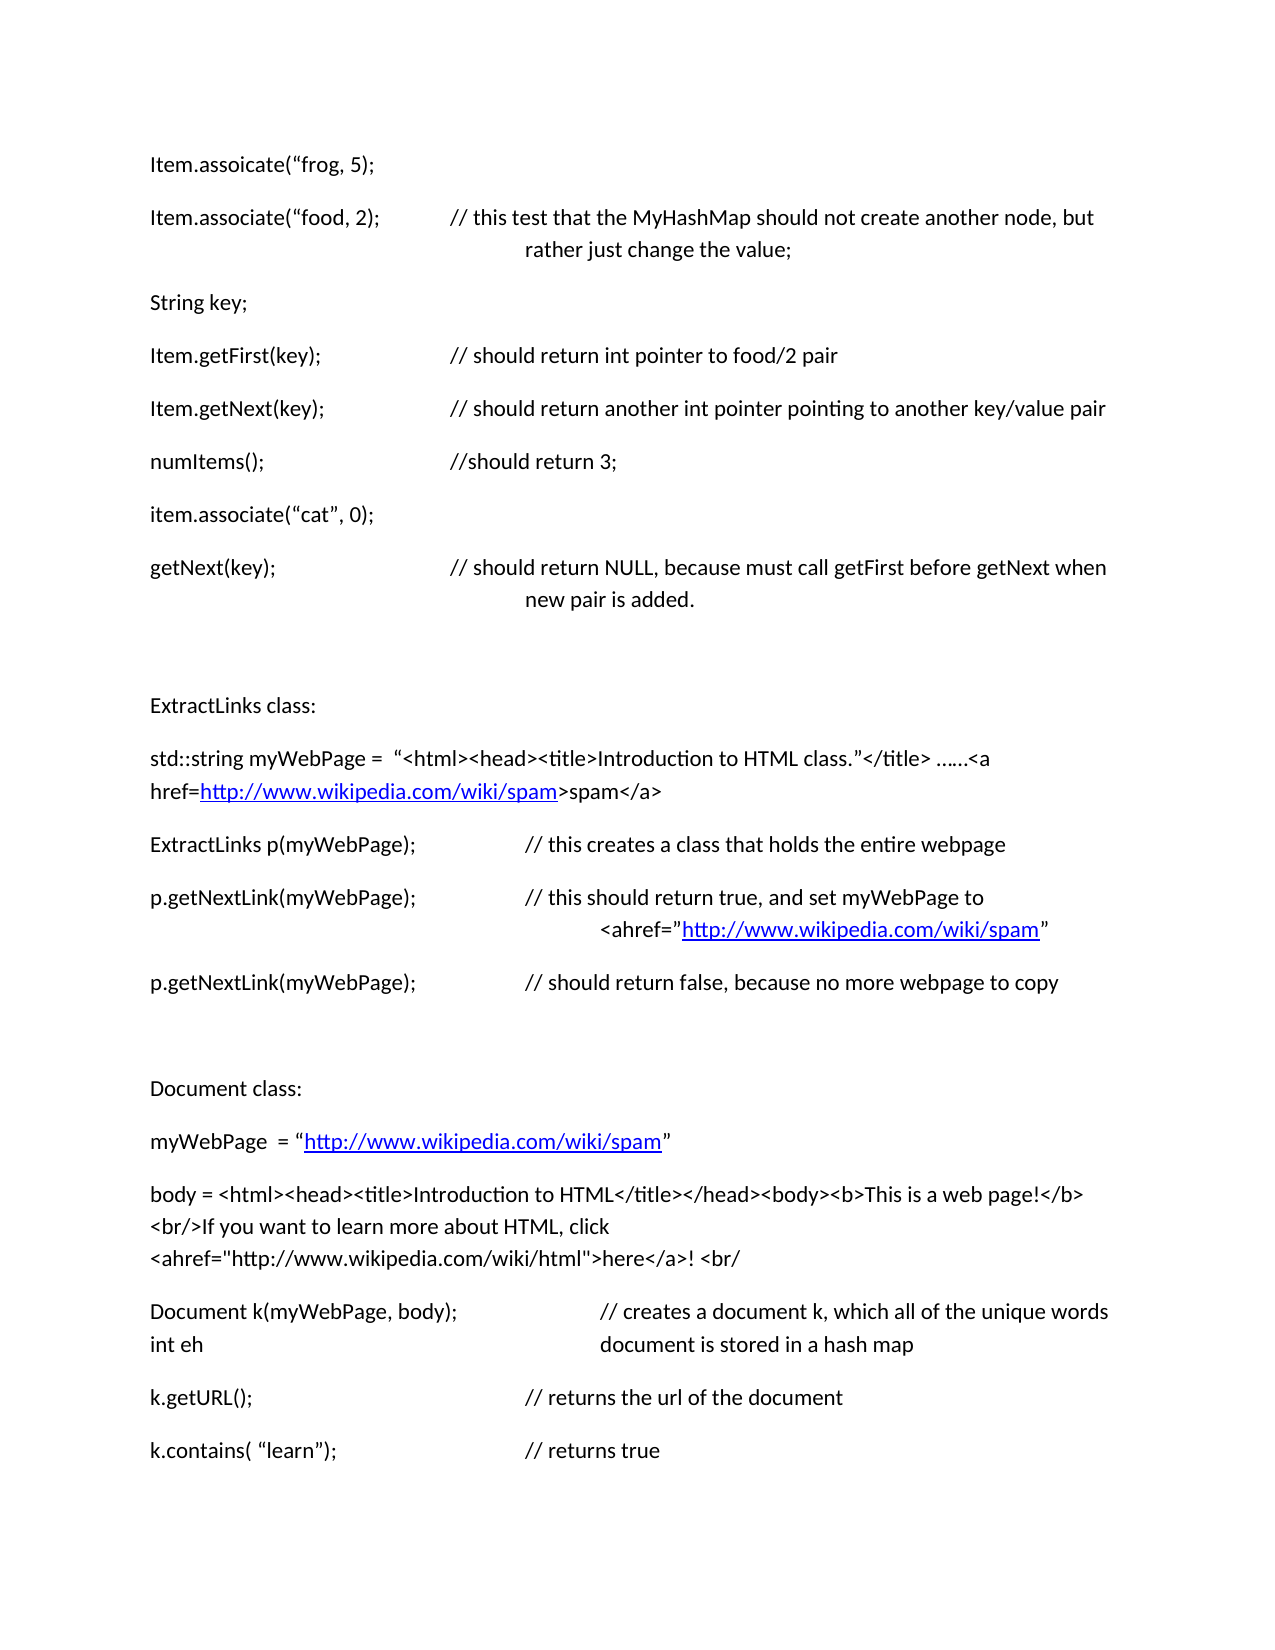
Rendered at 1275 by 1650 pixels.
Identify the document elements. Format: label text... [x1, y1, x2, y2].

text Item.getFirst(key); // should return int pointer to food/2 pair [150, 341, 1125, 369]
text Item.associate(“food, 2); // this test that the MyHashMap should not create another node, but rather just change the value; [150, 203, 1125, 263]
text getNext(key); // should return NULL, because must call getFirst before getNext when new pair is added. [150, 553, 1125, 613]
text String key; [150, 288, 1125, 316]
text p.getNextLink(myWebPage); // this should return true, and set myWebPage to <ahref=”http://www.wikipedia.com/wiki/spam” [150, 883, 1125, 943]
text item.associate(“cat”, 0); [150, 500, 1125, 528]
text Item.getNext(key); // should return another int pointer pointing to another key/value pair [150, 394, 1125, 422]
text k.contains( “learn”); // returns true [150, 1436, 1125, 1464]
text ExtractLinks p(myWebPage); // this creates a class that holds the entire webpage [150, 830, 1125, 858]
text body = <html><head><title>Introduction to HTML</title></head><body><b>This is a web page!</b> <br/>If you want to learn more about HTML, click <ahref="http://www.wikipedia.com/wiki/html">here</a>! <br/ [150, 1180, 1125, 1272]
text k.getURL(); // returns the url of the document [150, 1383, 1125, 1411]
text Document class: [150, 1074, 1125, 1102]
text ExtractLinks class: [150, 692, 1125, 719]
text p.getNextLink(myWebPage); // should return false, because no more webpage to copy [150, 968, 1125, 996]
text std::string myWebPage = “<html><head><title>Introduction to HTML class.”</title> ……<a href=http://www.wikipedia.com/wiki/spam>spam</a> [150, 744, 1125, 805]
text Document k(myWebPage, body); // creates a document k, which all of the unique words int eh document is stored in a hash map [150, 1297, 1125, 1358]
text numItems(); //should return 3; [150, 447, 1125, 475]
text myWebPage = “http://www.wikipedia.com/wiki/spam” [150, 1127, 1125, 1155]
text Item.assoicate(“frog, 5); [150, 150, 1125, 178]
